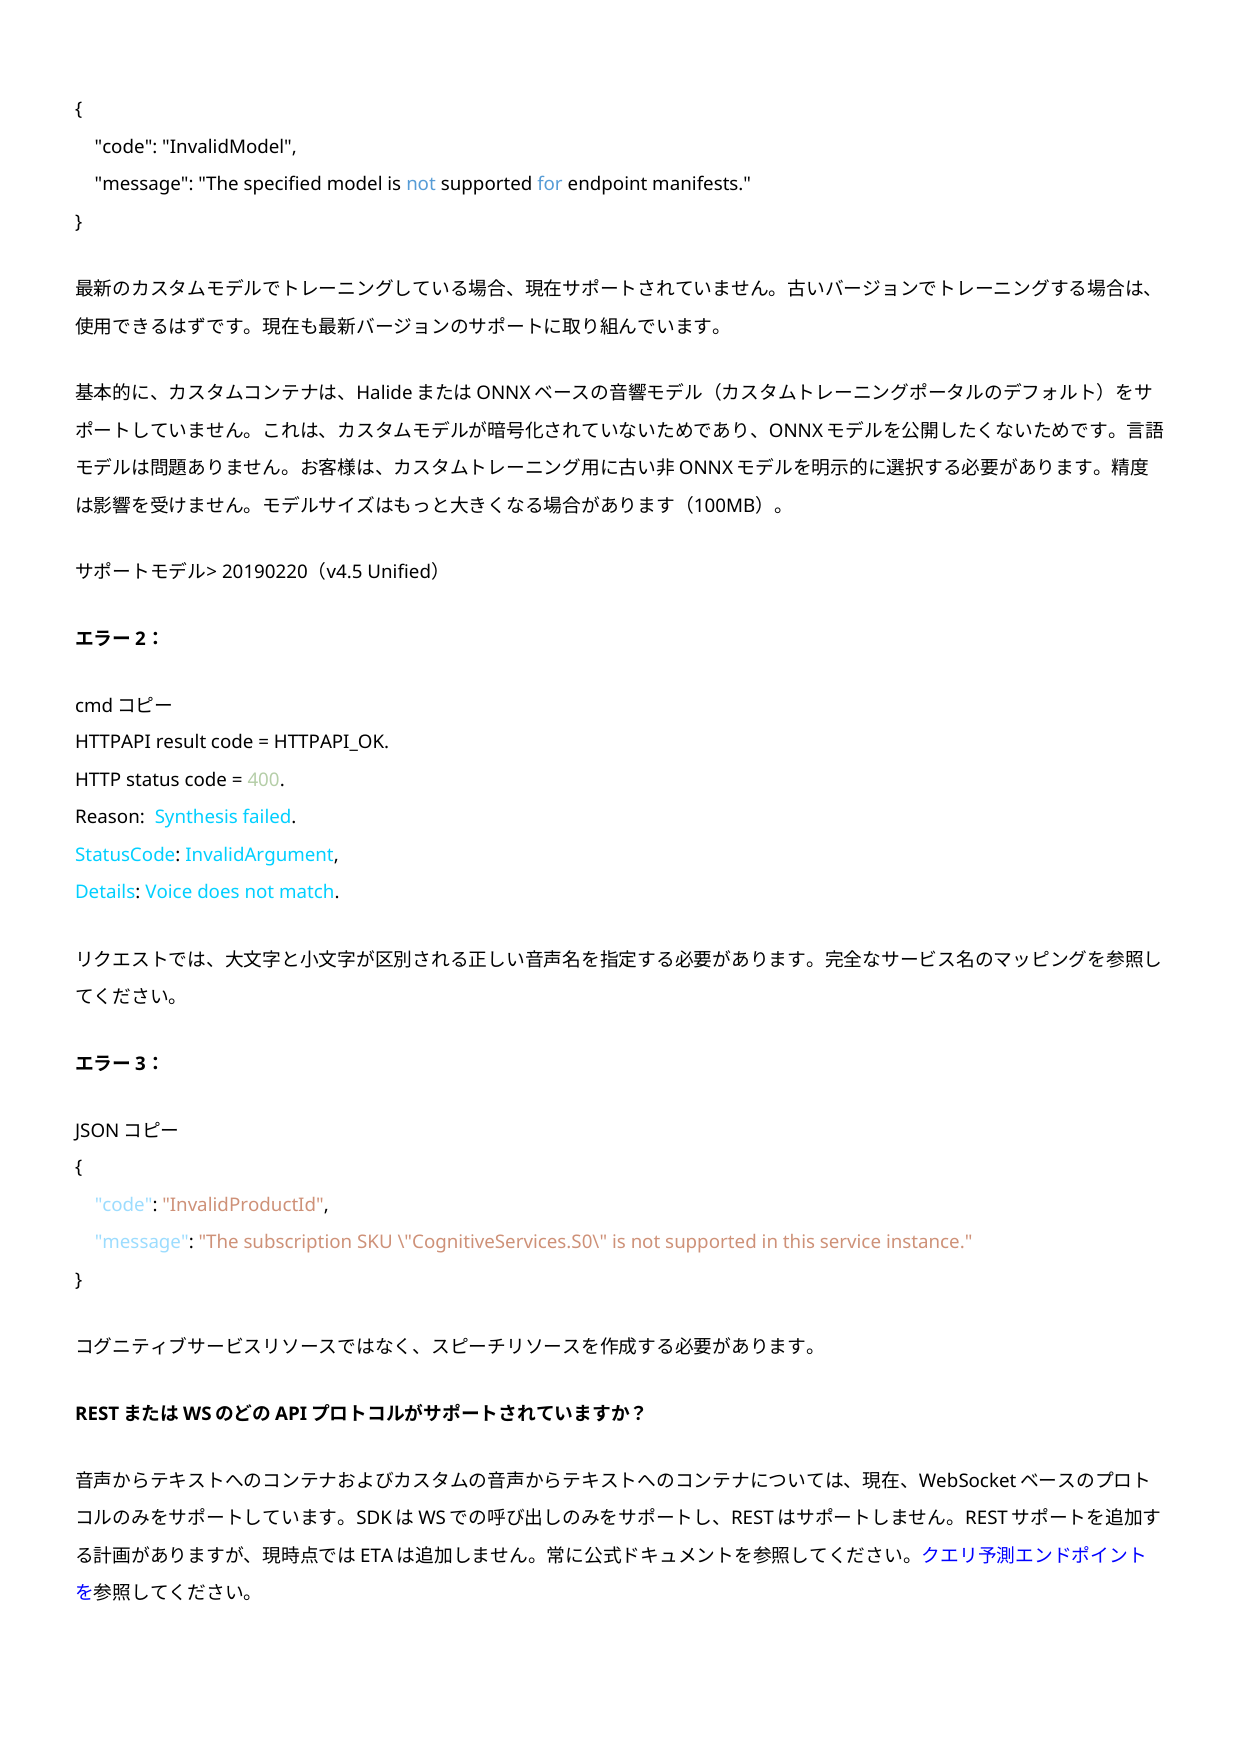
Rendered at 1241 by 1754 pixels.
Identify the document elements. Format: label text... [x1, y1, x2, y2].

subtitle RESTまたはWSのどのAPIプロトコルがサポートされていますか？ [75, 1394, 1165, 1431]
text { [75, 1148, 1165, 1185]
text エラー2： [75, 619, 1165, 656]
text リクエストでは、大文字と小文字が区別される正しい音声名を指定する必要があります。完全なサービス名のマッピングを参照してください。 [75, 939, 1165, 1014]
text } [75, 202, 1165, 239]
text Reason: Synthesis failed. [75, 798, 1165, 835]
text } [75, 1260, 1165, 1298]
text "message": "The specified model is not supported for endpoint manifests." [75, 164, 1165, 202]
text "message": "The subscription SKU \"CognitiveServices.S0\" is not supported in this service instance." [75, 1223, 1165, 1260]
text Details: Voice does not match. [75, 873, 1165, 910]
text エラー3： [75, 1044, 1165, 1081]
text "code": "InvalidModel", [75, 127, 1165, 164]
text StatusCode: InvalidArgument, [75, 835, 1165, 873]
text 音声からテキストへのコンテナおよびカスタムの音声からテキストへのコンテナについては、現在、WebSocketベースのプロトコルのみをサポートしています。SDKはWSでの呼び出しのみをサポートし、RESTはサポートしません。RESTサポートを追加する計画がありますが、現時点ではETAは追加しません。常に公式ドキュメントを参照してください。クエリ予測エンドポイントを参照してください。 [75, 1460, 1165, 1610]
text サポートモデル> 20190220（v4.5 Unified） [75, 552, 1165, 589]
text HTTPAPI result code = HTTPAPI_OK. [75, 723, 1165, 760]
text cmdコピー [75, 685, 1165, 723]
text { [75, 89, 1165, 127]
text "code": "InvalidProductId", [75, 1185, 1165, 1223]
text HTTP status code = 400. [75, 760, 1165, 798]
text 最新のカスタムモデルでトレーニングしている場合、現在サポートされていません。古いバージョンでトレーニングする場合は、使用できるはずです。現在も最新バージョンのサポートに取り組んでいます。 [75, 269, 1165, 344]
text コグニティブサービスリソースではなく、スピーチリソースを作成する必要があります。 [75, 1327, 1165, 1364]
text JSONコピー [75, 1110, 1165, 1148]
text 基本的に、カスタムコンテナは、HalideまたはONNXベースの音響モデル（カスタムトレーニングポータルのデフォルト）をサポートしていません。これは、カスタムモデルが暗号化されていないためであり、ONNXモデルを公開したくないためです。言語モデルは問題ありません。お客様は、カスタムトレーニング用に古い非ONNXモデルを明示的に選択する必要があります。精度は影響を受けません。モデルサイズはもっと大きくなる場合があります（100MB）。 [75, 373, 1165, 523]
